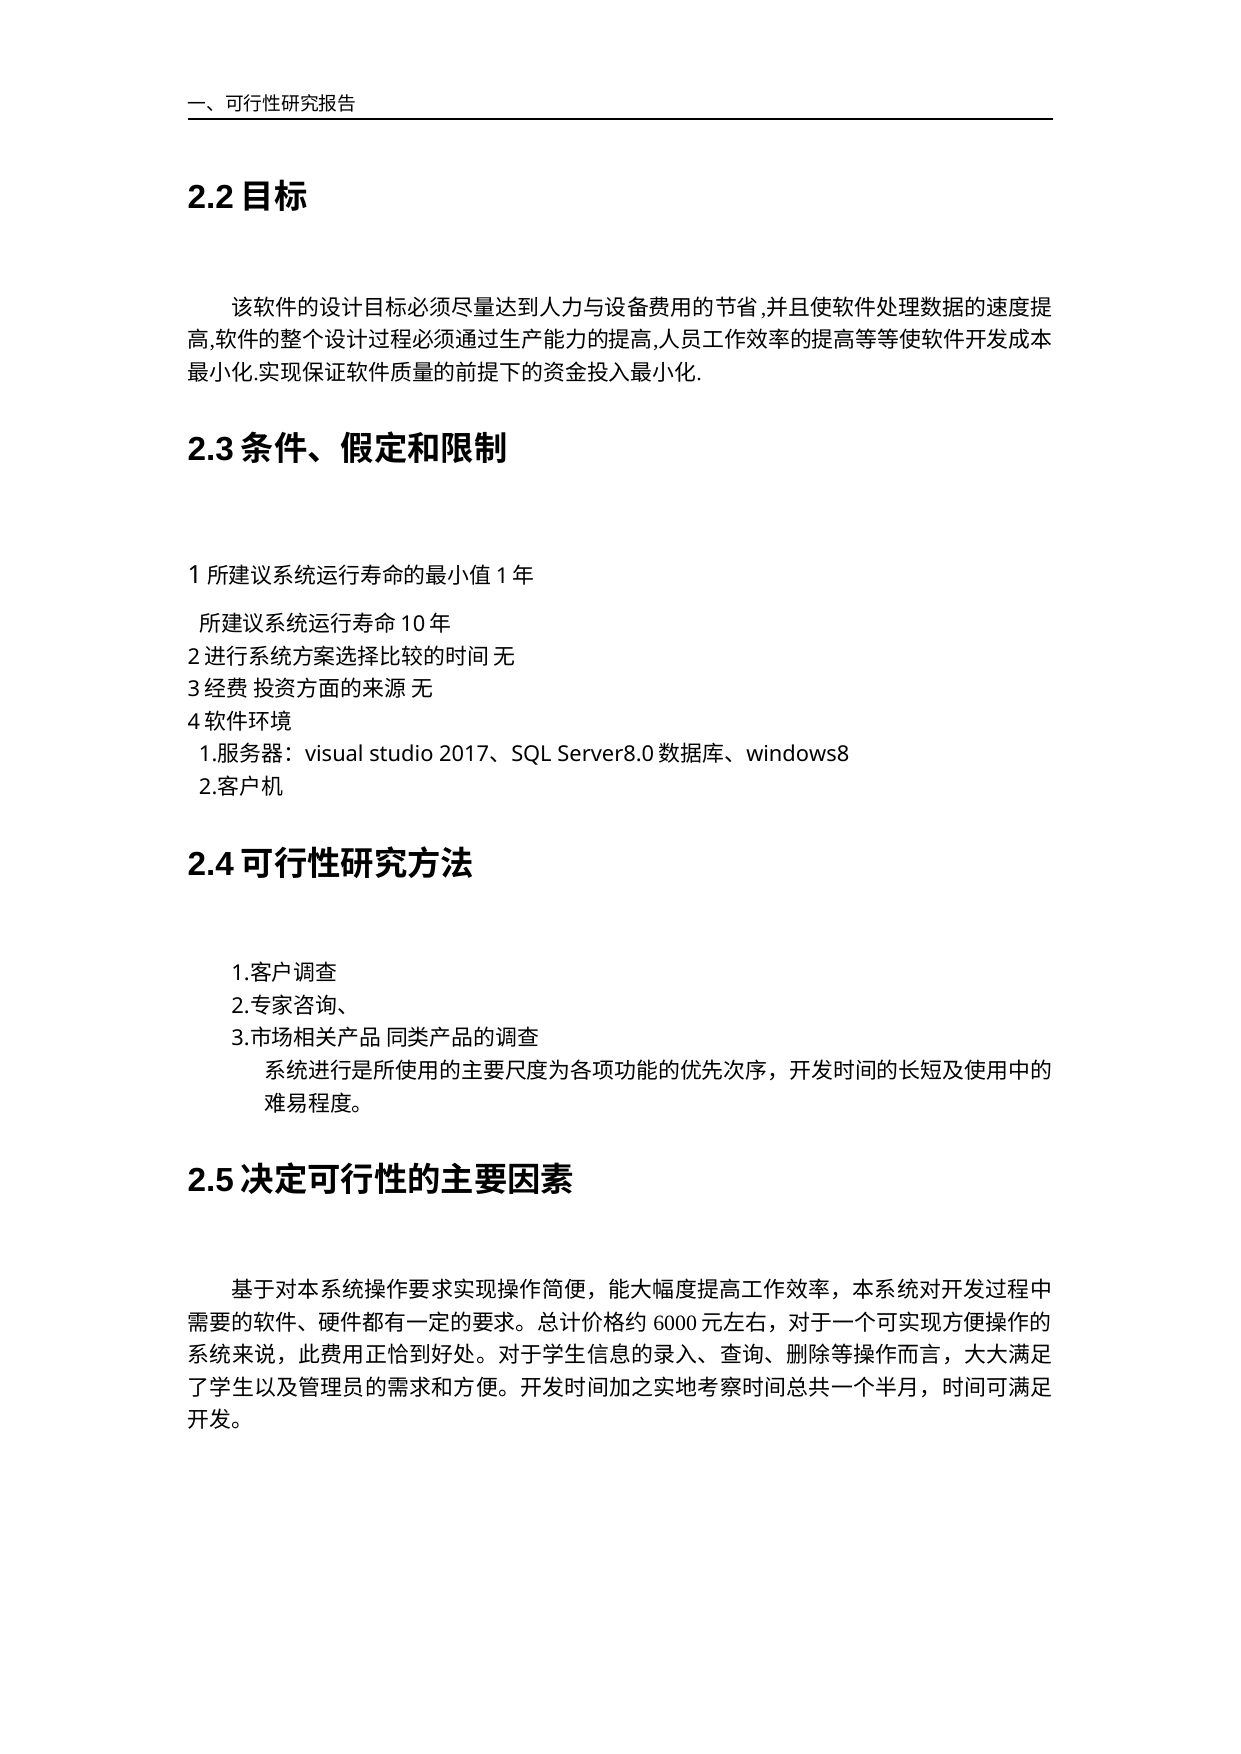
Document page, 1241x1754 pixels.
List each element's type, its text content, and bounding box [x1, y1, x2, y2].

text 系统进行是所使用的主要尺度为各项功能的优先次序，开发时间的长短及使用中的难易程度。 [264, 1053, 1053, 1118]
text 基于对本系统操作要求实现操作简便，能大幅度提高工作效率，本系统对开发过程中需要的软件、硬件都有一定的要求。总计价格约6000元左右，对于一个可实现方便操作的系统来说，此费用正恰到好处。对于学生信息的录入、查询、删除等操作而言，大大满足了学生以及管理员的需求和方便。开发时间加之实地考察时间总共一个半月，时间可满足开发。 [187, 1272, 1053, 1434]
text 1.服务器：visual studio 2017、SQL Server8.0数据库、windows8 [187, 736, 1053, 768]
text 1所建议系统运行寿命的最小值1年 [187, 541, 1053, 606]
text 1.客户调查 [187, 955, 1053, 988]
text 2.专家咨询、 [187, 988, 1053, 1020]
text 所建议系统运行寿命10年 [187, 606, 1053, 638]
subtitle 2.5决定可行性的主要因素 [187, 1145, 1053, 1210]
text 2.客户机 [187, 768, 1053, 801]
subtitle 2.3条件、假定和限制 [187, 414, 1053, 479]
subtitle 2.4可行性研究方法 [187, 828, 1053, 893]
text 该软件的设计目标必须尽量达到人力与设备费用的节省,并且使软件处理数据的速度提高,软件的整个设计过程必须通过生产能力的提高,人员工作效率的提高等等使软件开发成本最小化.实现保证软件质量的前提下的资金投入最小化. [187, 289, 1053, 387]
text 3.市场相关产品 同类产品的调查 [187, 1020, 1053, 1053]
text 4软件环境 [187, 703, 1053, 736]
text 2进行系统方案选择比较的时间 无 [187, 638, 1053, 671]
text 3经费 投资方面的来源 无 [187, 671, 1053, 703]
subtitle 2.2目标 [187, 162, 1053, 227]
